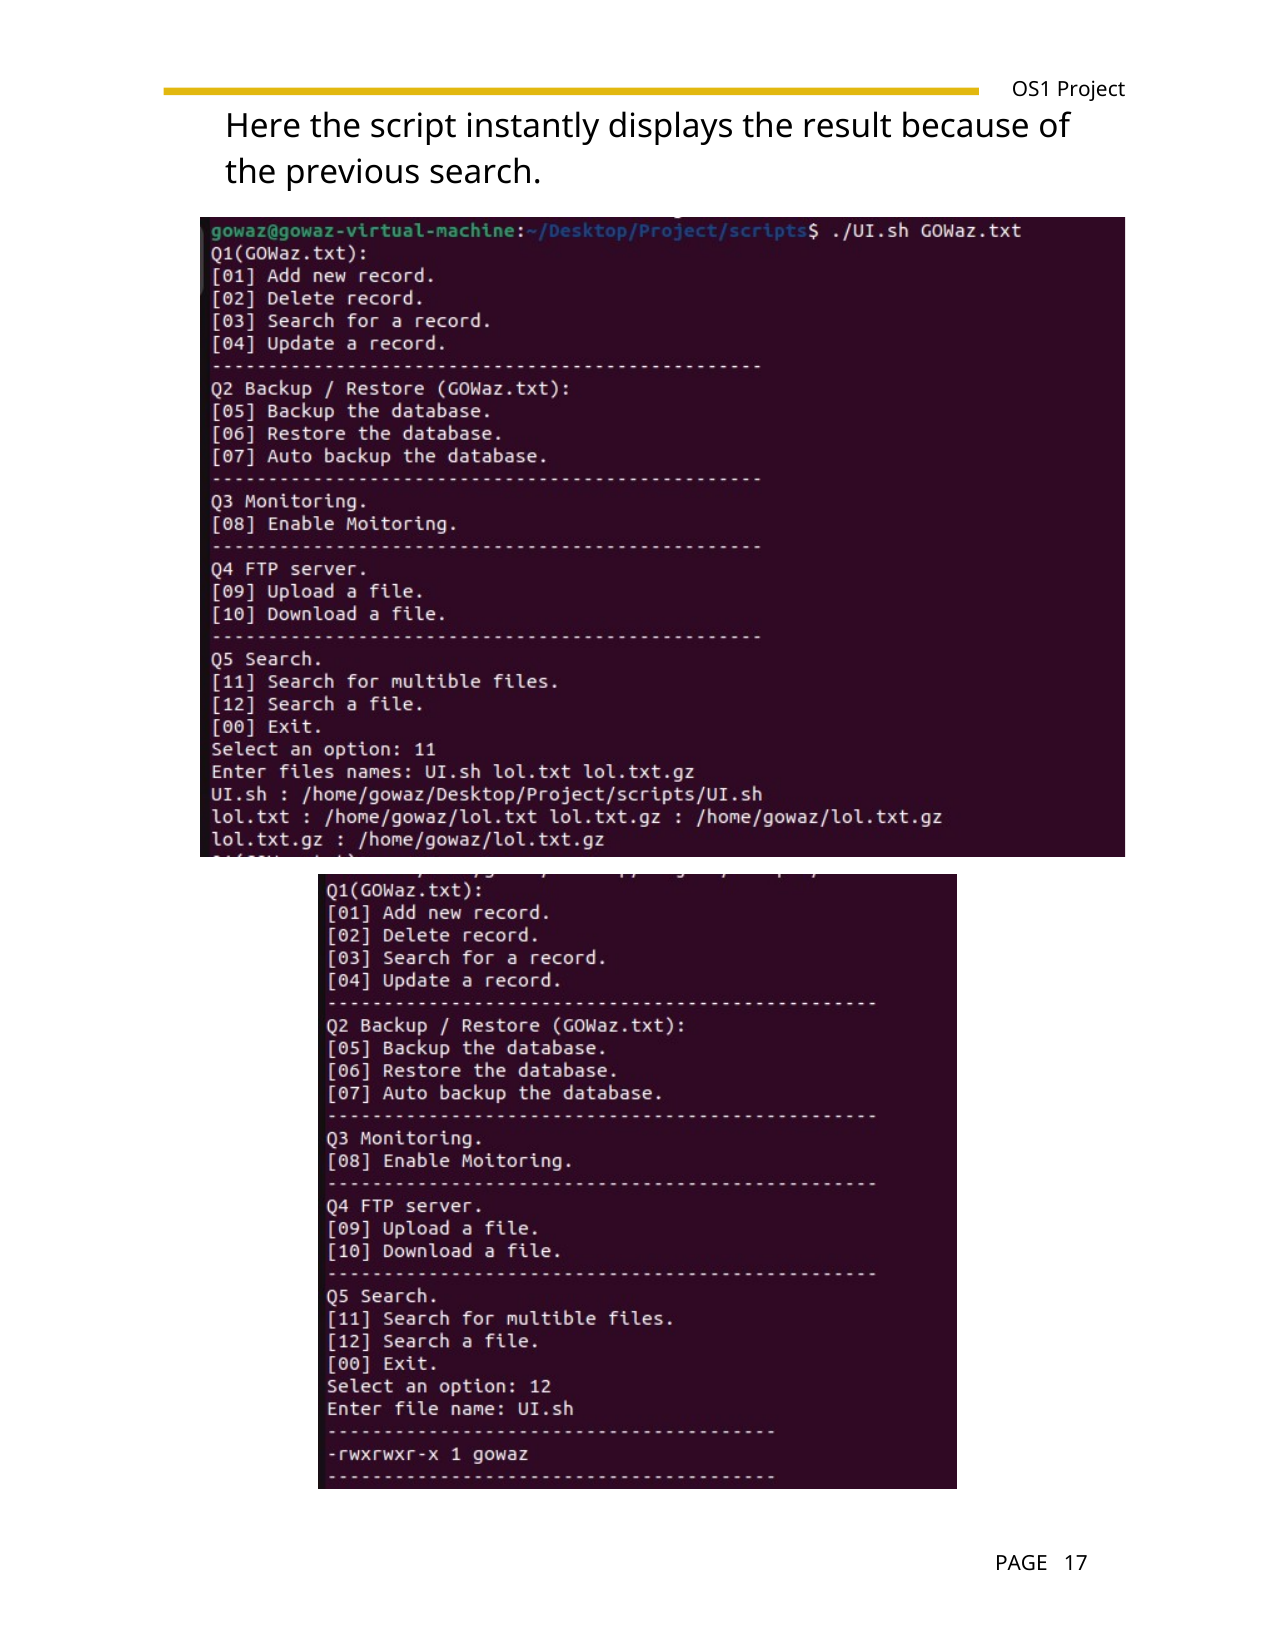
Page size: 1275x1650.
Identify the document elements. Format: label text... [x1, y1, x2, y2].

picture [318, 874, 957, 1489]
picture [200, 217, 1125, 857]
text Here the script instantly displays the result because of the previous search. [225, 102, 1125, 193]
